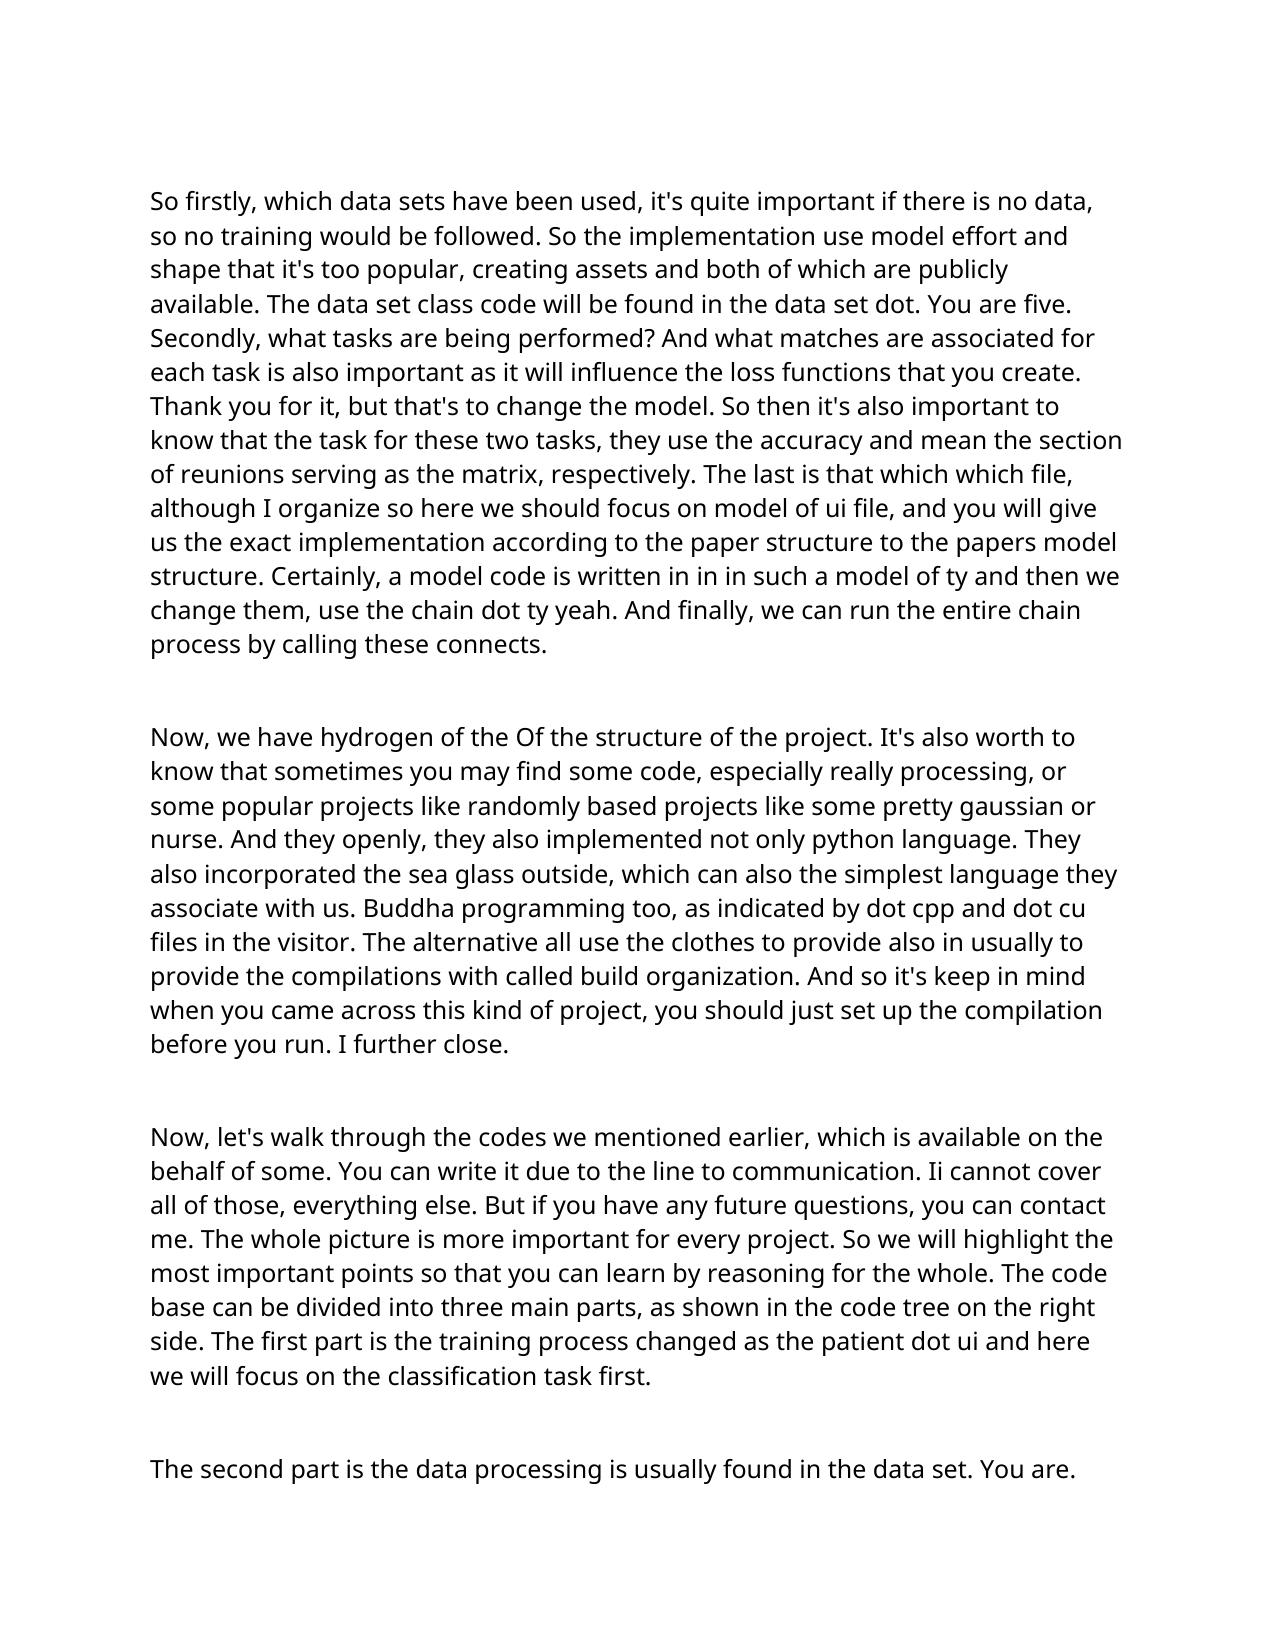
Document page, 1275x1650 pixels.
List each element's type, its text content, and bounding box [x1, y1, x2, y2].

text Now, we have hydrogen of the Of the structure of the project. It's also worth to know that sometimes you may find some code, especially really processing, or some popular projects like randomly based projects like some pretty gaussian or nurse. And they openly, they also implemented not only python language. They also incorporated the sea glass outside, which can also the simplest language they associate with us. Buddha programming too, as indicated by dot cpp and dot cu files in the visitor. The alternative all use the clothes to provide also in usually to provide the compilations with called build organization. And so it's keep in mind when you came across this kind of project, you should just set up the compilation before you run. I further close. [150, 686, 1125, 1061]
text So firstly, which data sets have been used, it's quite important if there is no data, so no training would be followed. So the implementation use model effort and shape that it's too popular, creating assets and both of which are publicly available. The data set class code will be found in the data set dot. You are five. Secondly, what tasks are being performed? And what matches are associated for each task is also important as it will influence the loss functions that you create. Thank you for it, but that's to change the model. So then it's also important to know that the task for these two tasks, they use the accuracy and mean the section of reunions serving as the matrix, respectively. The last is that which which file, although I organize so here we should focus on model of ui file, and you will give us the exact implementation according to the paper structure to the papers model structure. Certainly, a model code is written in in in such a model of ty and then we change them, use the chain dot ty yeah. And finally, we can run the entire chain process by calling these connects. [150, 150, 1125, 661]
text Now, let's walk through the codes we mentioned earlier, which is available on the behalf of some. You can write it due to the line to communication. Ii cannot cover all of those, everything else. But if you have any future questions, you can contact me. The whole picture is more important for every project. So we will highlight the most important points so that you can learn by reasoning for the whole. The code base can be divided into three main parts, as shown in the code tree on the right side. The first part is the training process changed as the patient dot ui and here we will focus on the classification task first. [150, 1086, 1125, 1392]
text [150, 1417, 1125, 1485]
